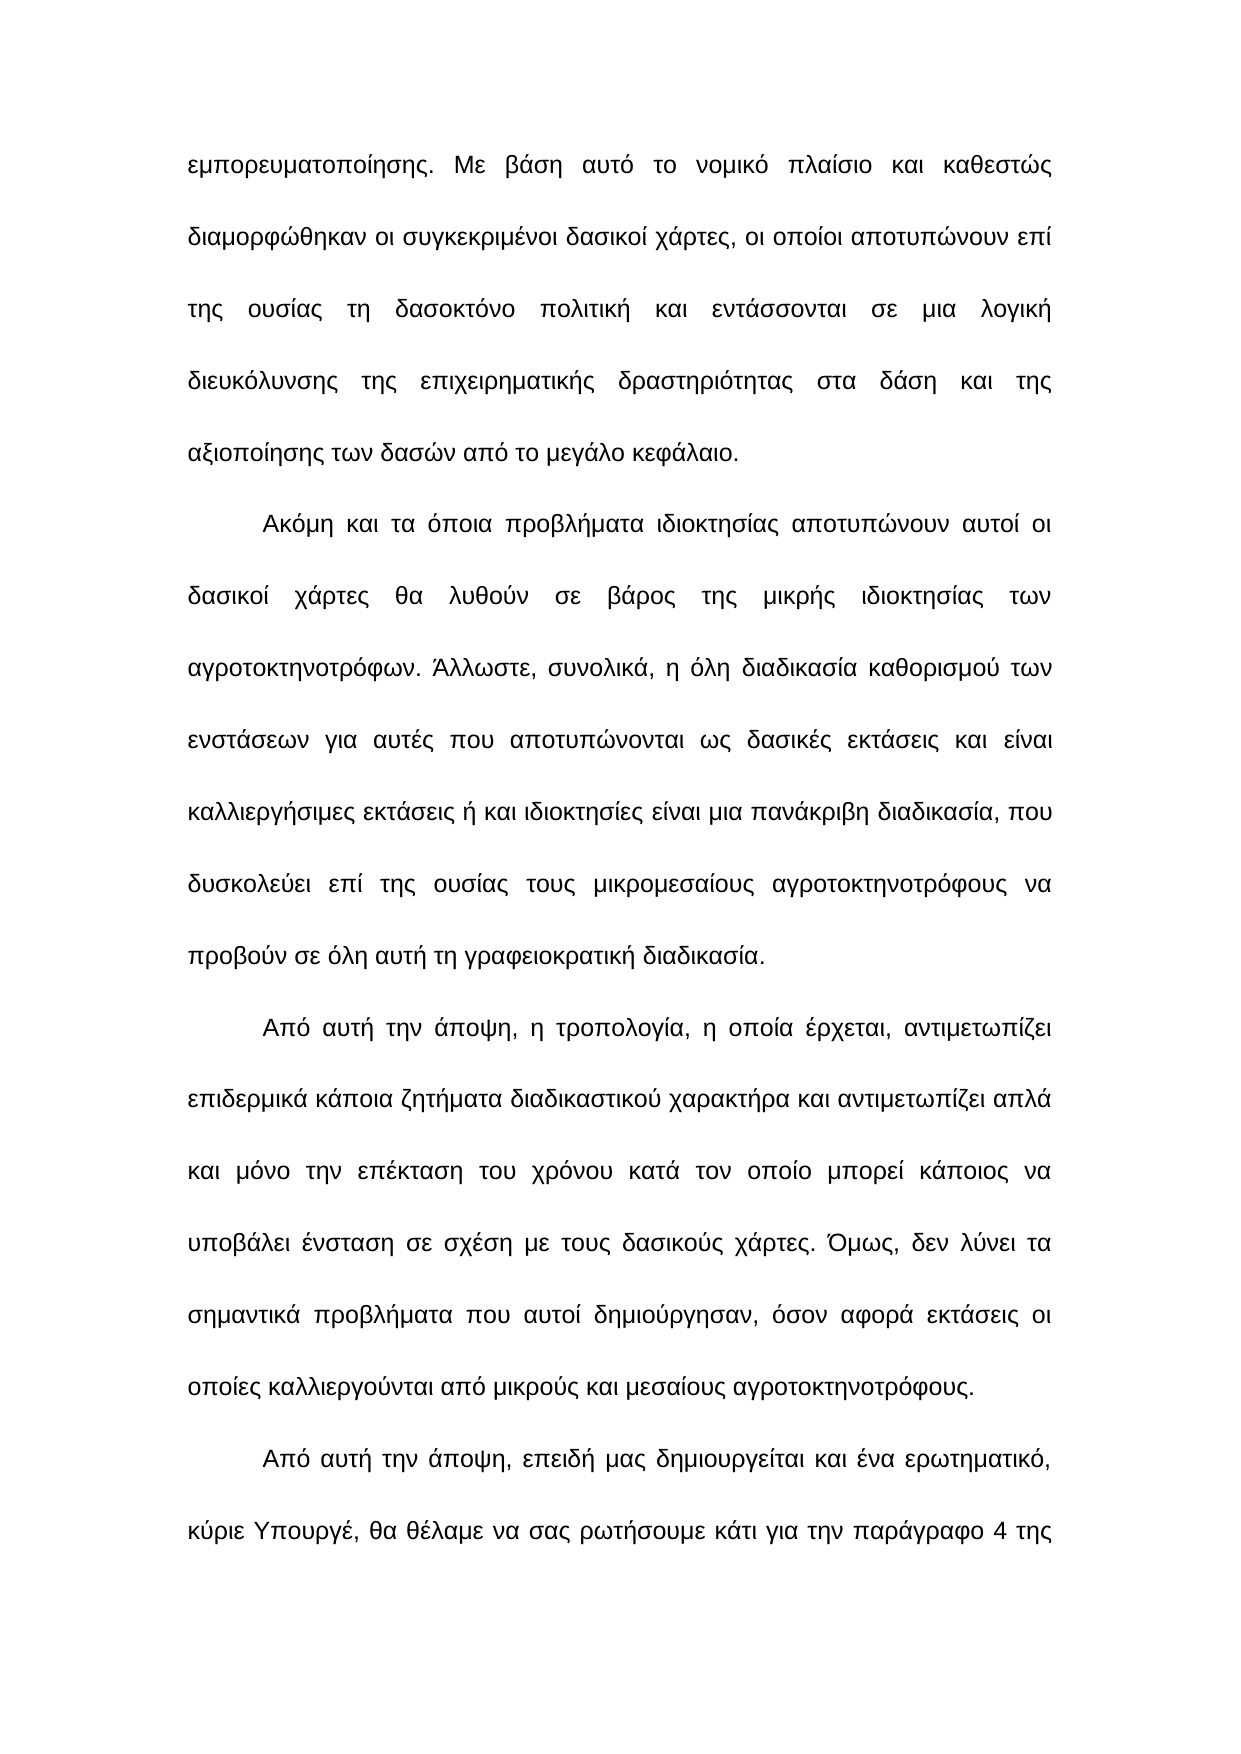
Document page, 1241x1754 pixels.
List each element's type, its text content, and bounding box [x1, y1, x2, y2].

text Από αυτή την άποψη, η τροπολογία, η οποία έρχεται, αντιμετωπίζει επιδερμικά κάποια ζητήματα διαδικαστικού χαρακτήρα και αντιμετωπίζει απλά και μόνο την επέκταση του χρόνου κατά τον οποίο μπορεί κάποιος να υποβάλει ένσταση σε σχέση με τους δασικούς χάρτες. Όμως, δεν λύνει τα σημαντικά προβλήματα που αυτοί δημιούργησαν, όσον αφορά εκτάσεις οι οποίες καλλιεργούνται από μικρούς και μεσαίους αγροτοκτηνοτρόφους. [187, 1012, 1053, 1401]
text Ακόμη και τα όποια προβλήματα ιδιοκτησίας αποτυπώνουν αυτοί οι δασικοί χάρτες θα λυθούν σε βάρος της μικρής ιδιοκτησίας των αγροτοκτηνοτρόφων. Άλλωστε, συνολικά, η όλη διαδικασία καθορισμού των ενστάσεων για αυτές που αποτυπώνονται ως δασικές εκτάσεις και είναι καλλιεργήσιμες εκτάσεις ή και ιδιοκτησίες είναι μια πανάκριβη διαδικασία, που δυσκολεύει επί της ουσίας τους μικρομεσαίους αγροτοκτηνοτρόφους να προβούν σε όλη αυτή τη γραφειοκρατική διαδικασία. [187, 509, 1053, 969]
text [187, 150, 1053, 466]
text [187, 1444, 1053, 1544]
